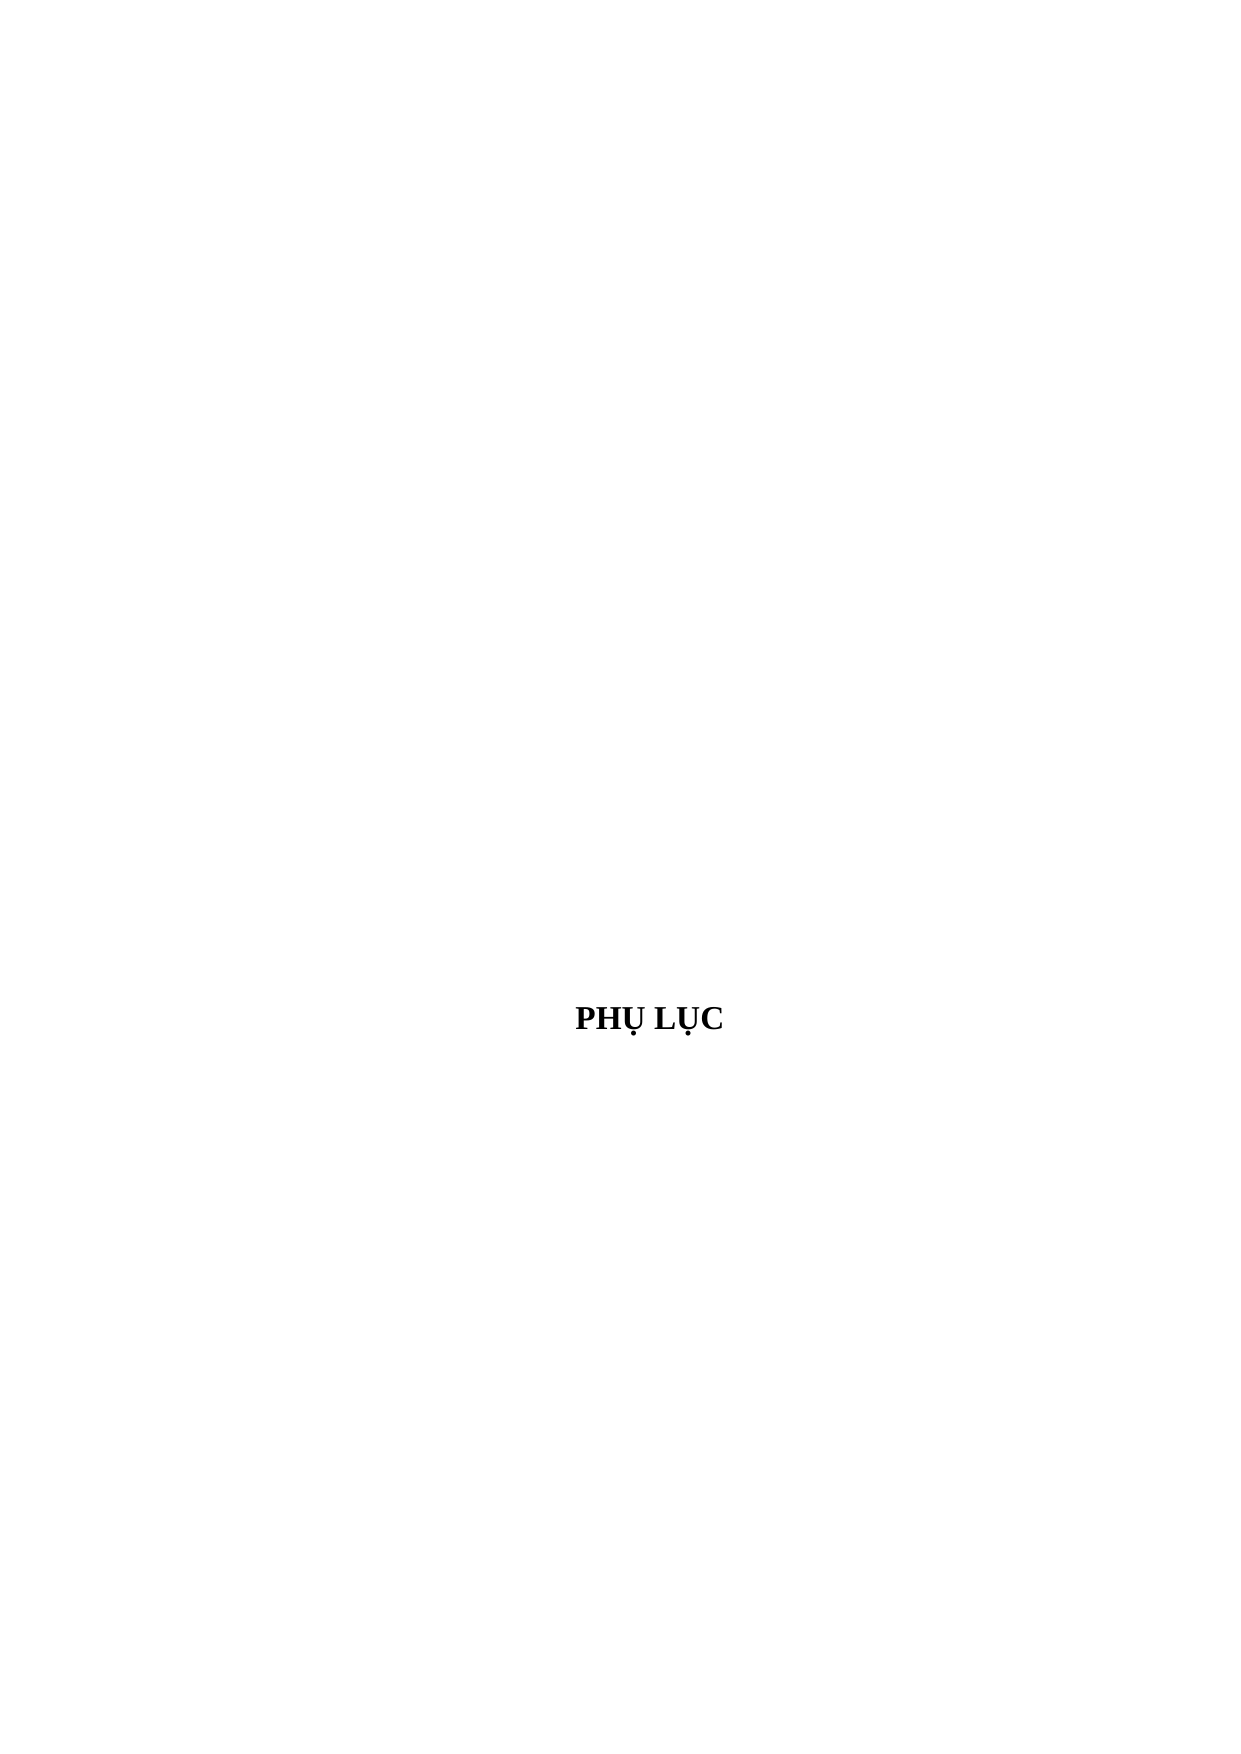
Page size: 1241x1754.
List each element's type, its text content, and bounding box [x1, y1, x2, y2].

subtitle PHỤ LỤC [177, 998, 1122, 1037]
